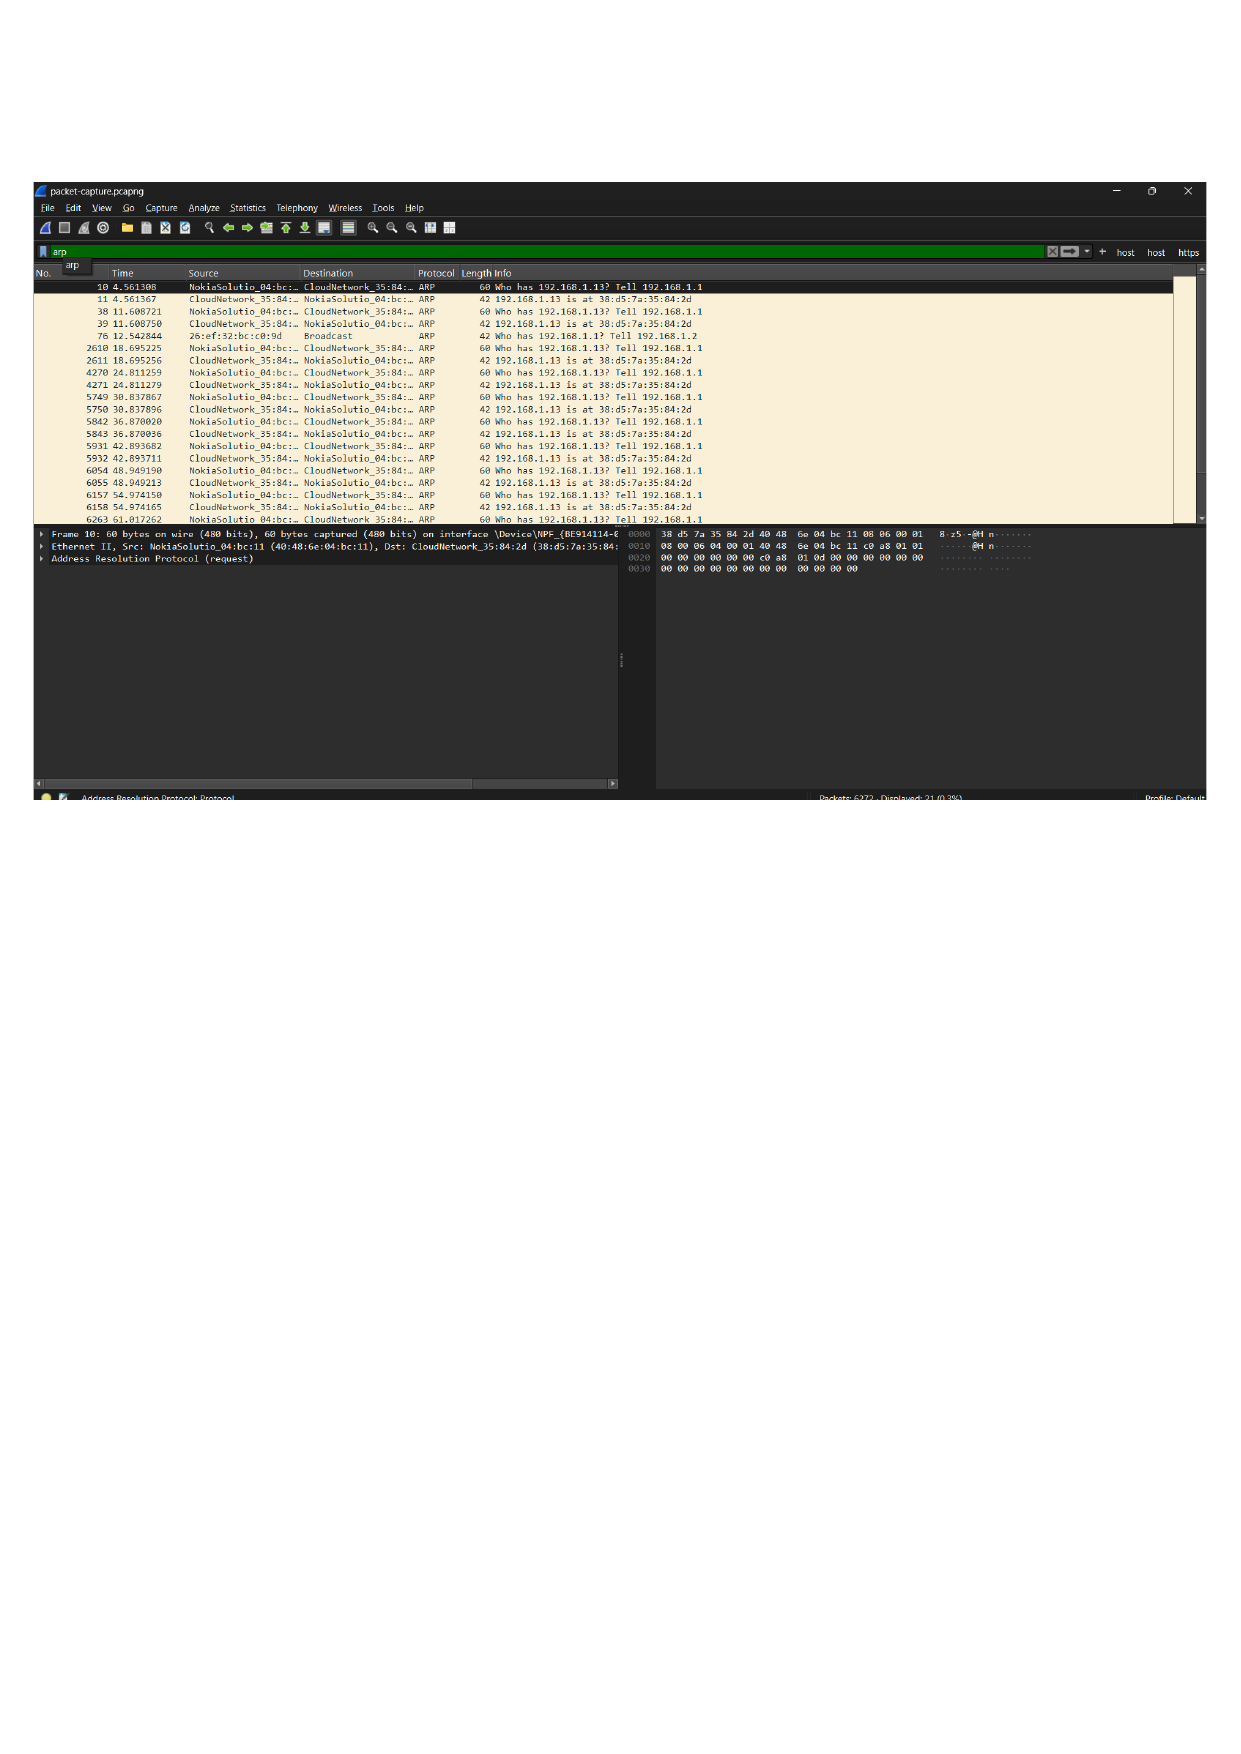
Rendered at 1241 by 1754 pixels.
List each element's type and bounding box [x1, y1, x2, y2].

picture [33, 182, 1207, 800]
